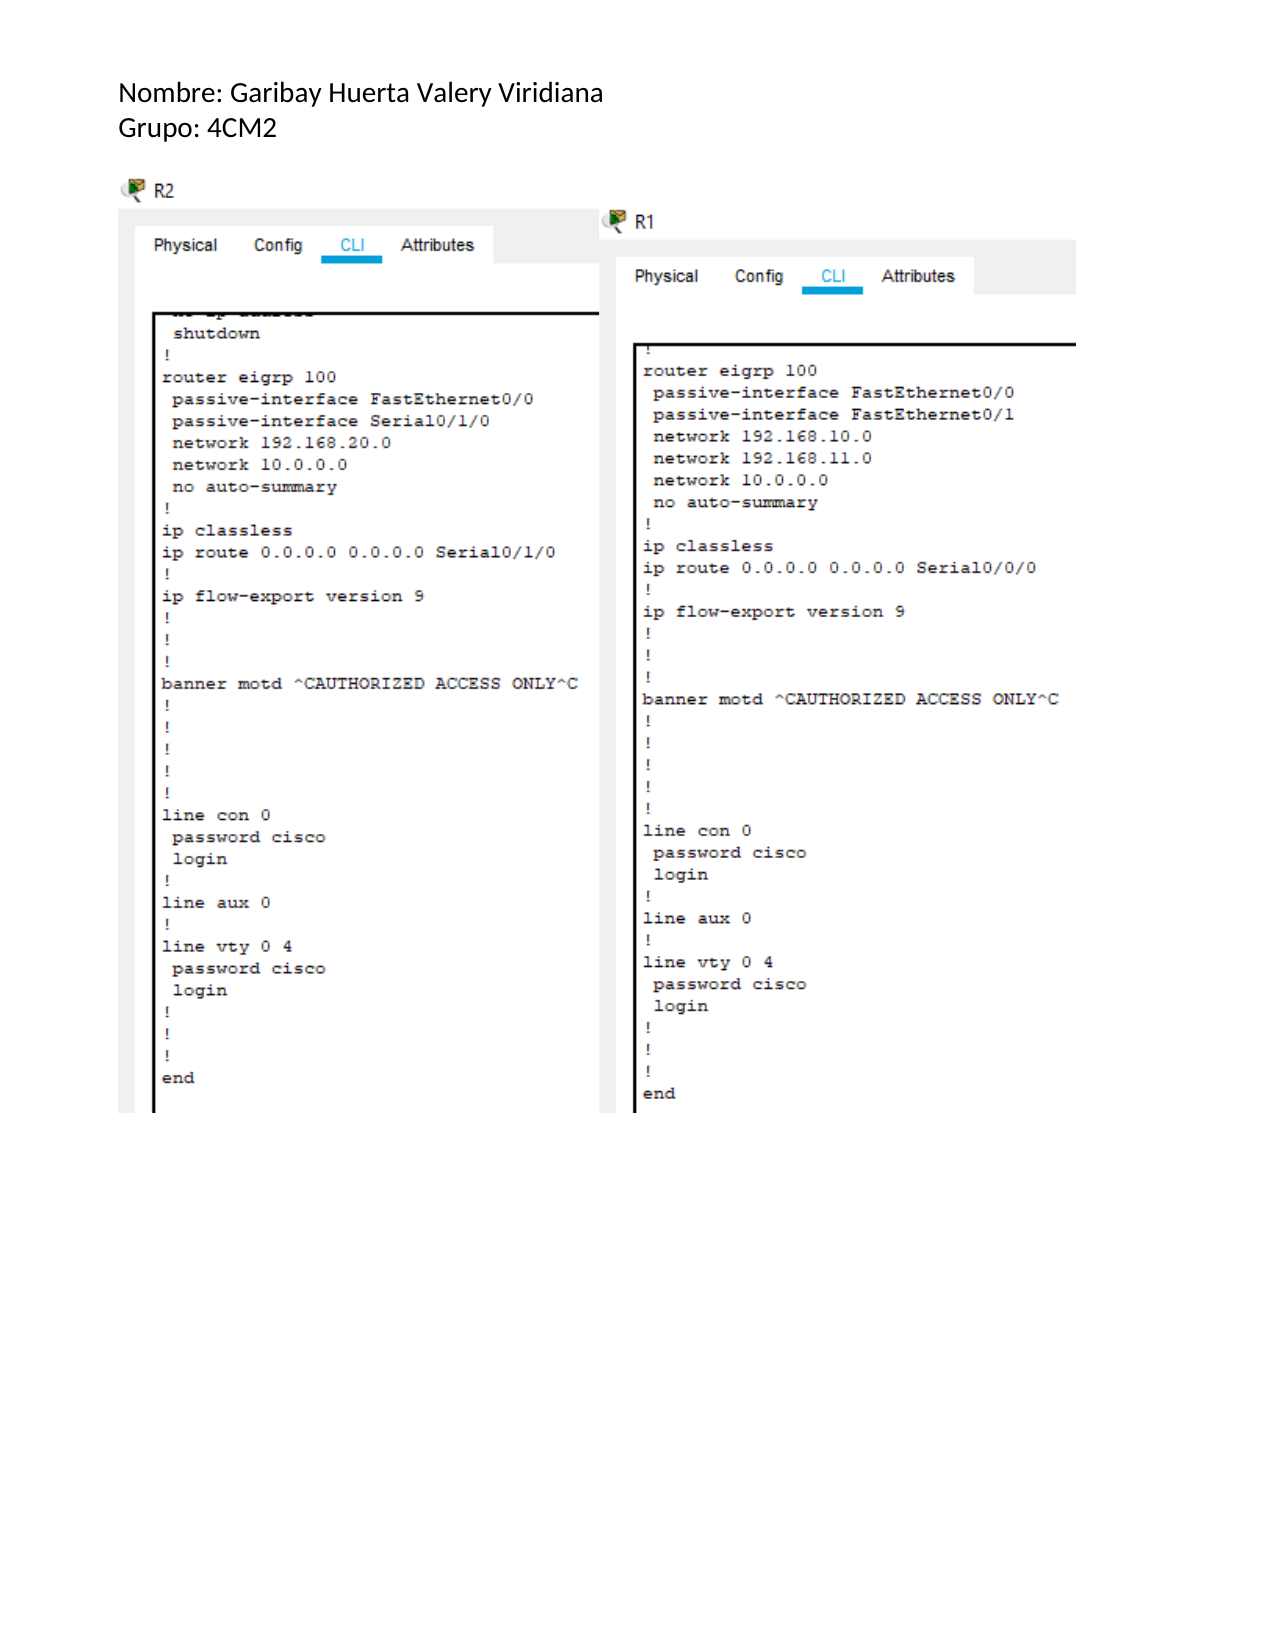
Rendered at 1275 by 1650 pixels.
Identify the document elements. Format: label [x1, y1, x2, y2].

picture [118, 173, 1076, 1113]
